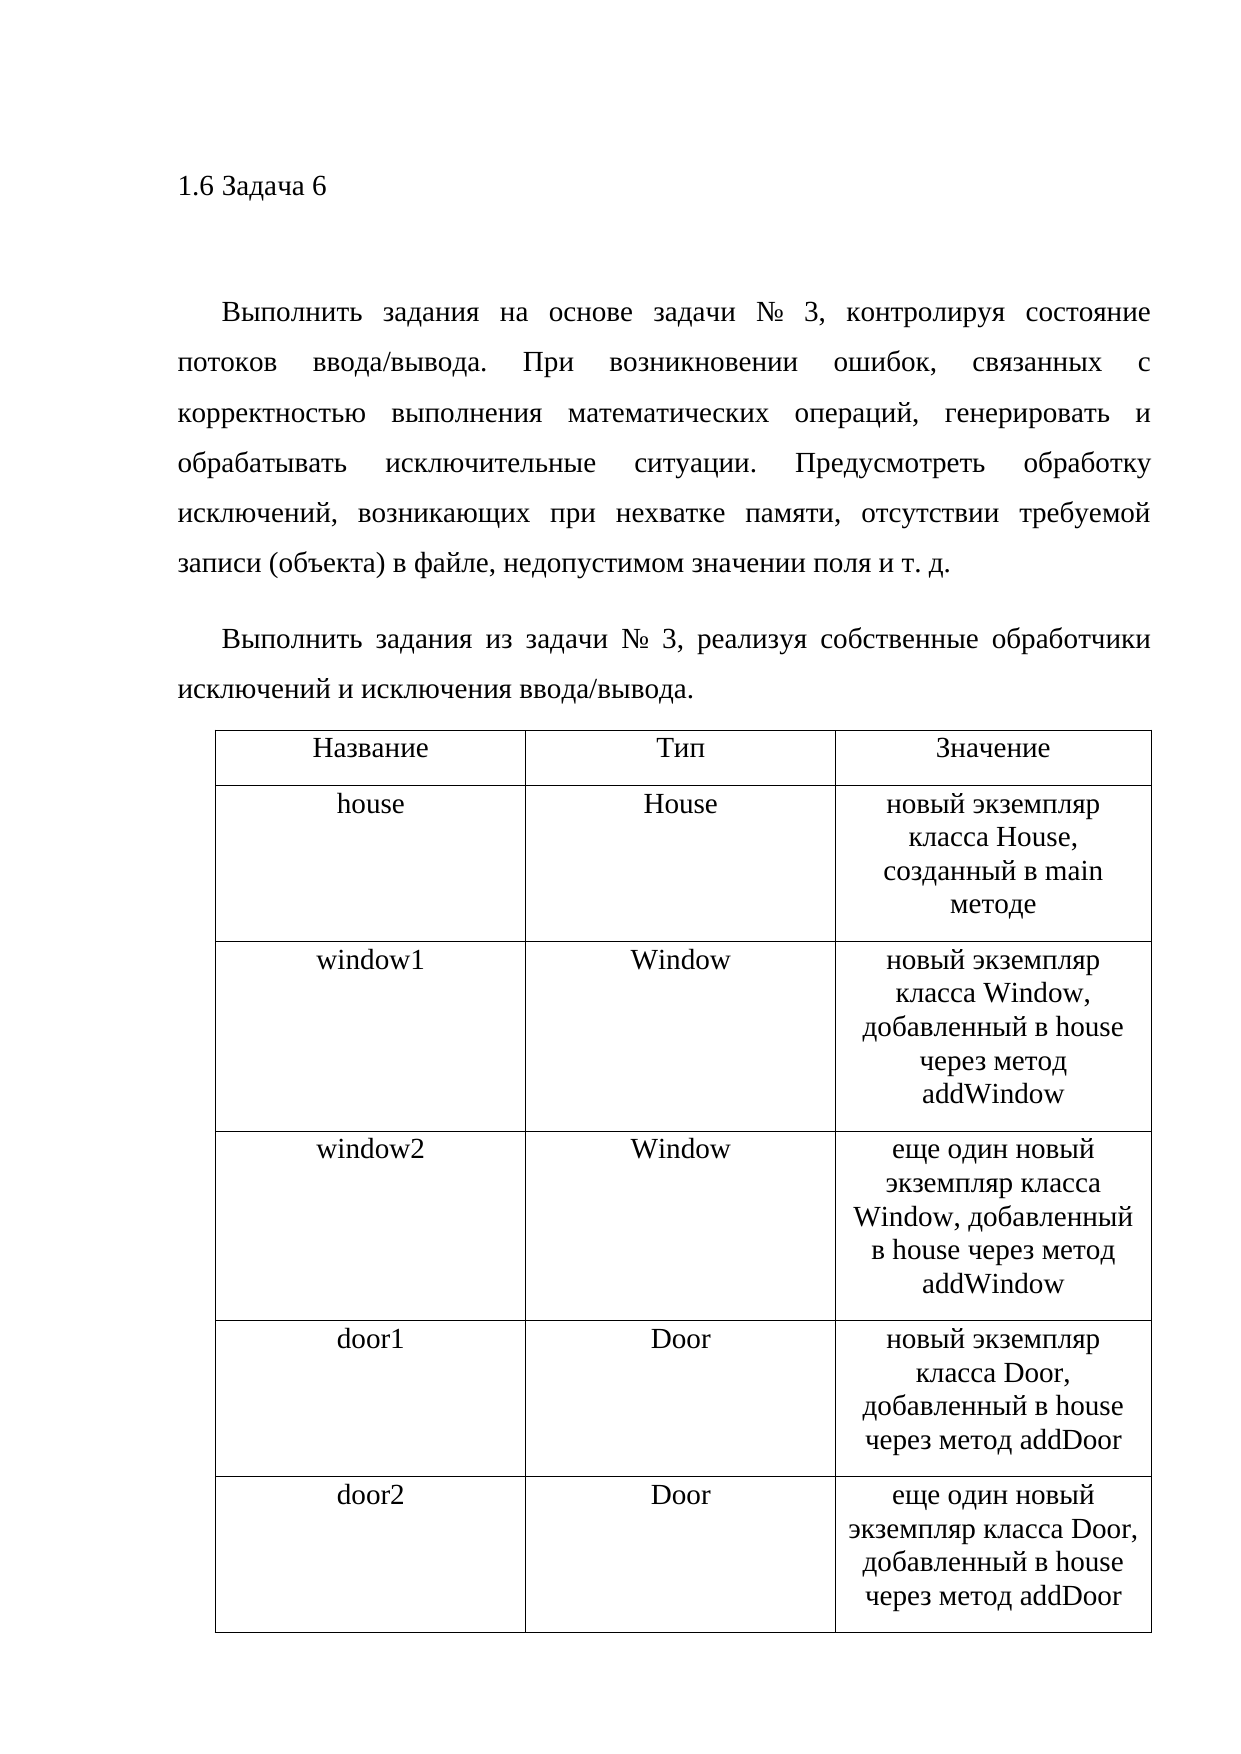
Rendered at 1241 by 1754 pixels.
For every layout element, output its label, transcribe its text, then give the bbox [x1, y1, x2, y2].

table_cell новый экземпляр класса Door, добавленный в house через метод addDoor [836, 1321, 1151, 1476]
table_header Тип [526, 731, 835, 785]
table_cell Window [526, 1132, 835, 1320]
table_cell еще один новый экземпляр класса Window, добавленный в house через метод addWindow [836, 1132, 1151, 1320]
table_cell House [526, 786, 835, 941]
table_cell window2 [216, 1132, 525, 1320]
text Выполнить задания из задачи № 3, реализуя собственные обработчики исключений и исключения ввода/вывода. [177, 621, 1152, 705]
table_cell house [216, 786, 525, 941]
table_cell door2 [216, 1477, 525, 1632]
table_cell Door [526, 1321, 835, 1476]
table_header Значение [836, 731, 1151, 785]
text Выполнить задания на основе задачи № 3, контролируя состояние потоков ввода/вывода. При возникновении ошибок, связанных с корректностью выполнения математических операций, генерировать и обрабатывать исключительные ситуации. Предусмотреть обработку исключений, возникающих при нехватке памяти, отсутствии требуемой записи (объекта) в файле, недопустимом значении поля и т. д. [177, 294, 1152, 579]
table_cell новый экземпляр класса House, созданный в main методе [836, 786, 1151, 941]
list Задача 6 [177, 168, 1152, 202]
table_cell новый экземпляр класса Window, добавленный в house через метод addWindow [836, 942, 1151, 1131]
table_cell Window [526, 942, 835, 1131]
table_header Название [216, 731, 525, 785]
table_cell door1 [216, 1321, 525, 1476]
table_cell window1 [216, 942, 525, 1131]
table_cell еще один новый экземпляр класса Door, добавленный в house через метод addDoor [836, 1477, 1151, 1632]
table_cell Door [526, 1477, 835, 1632]
